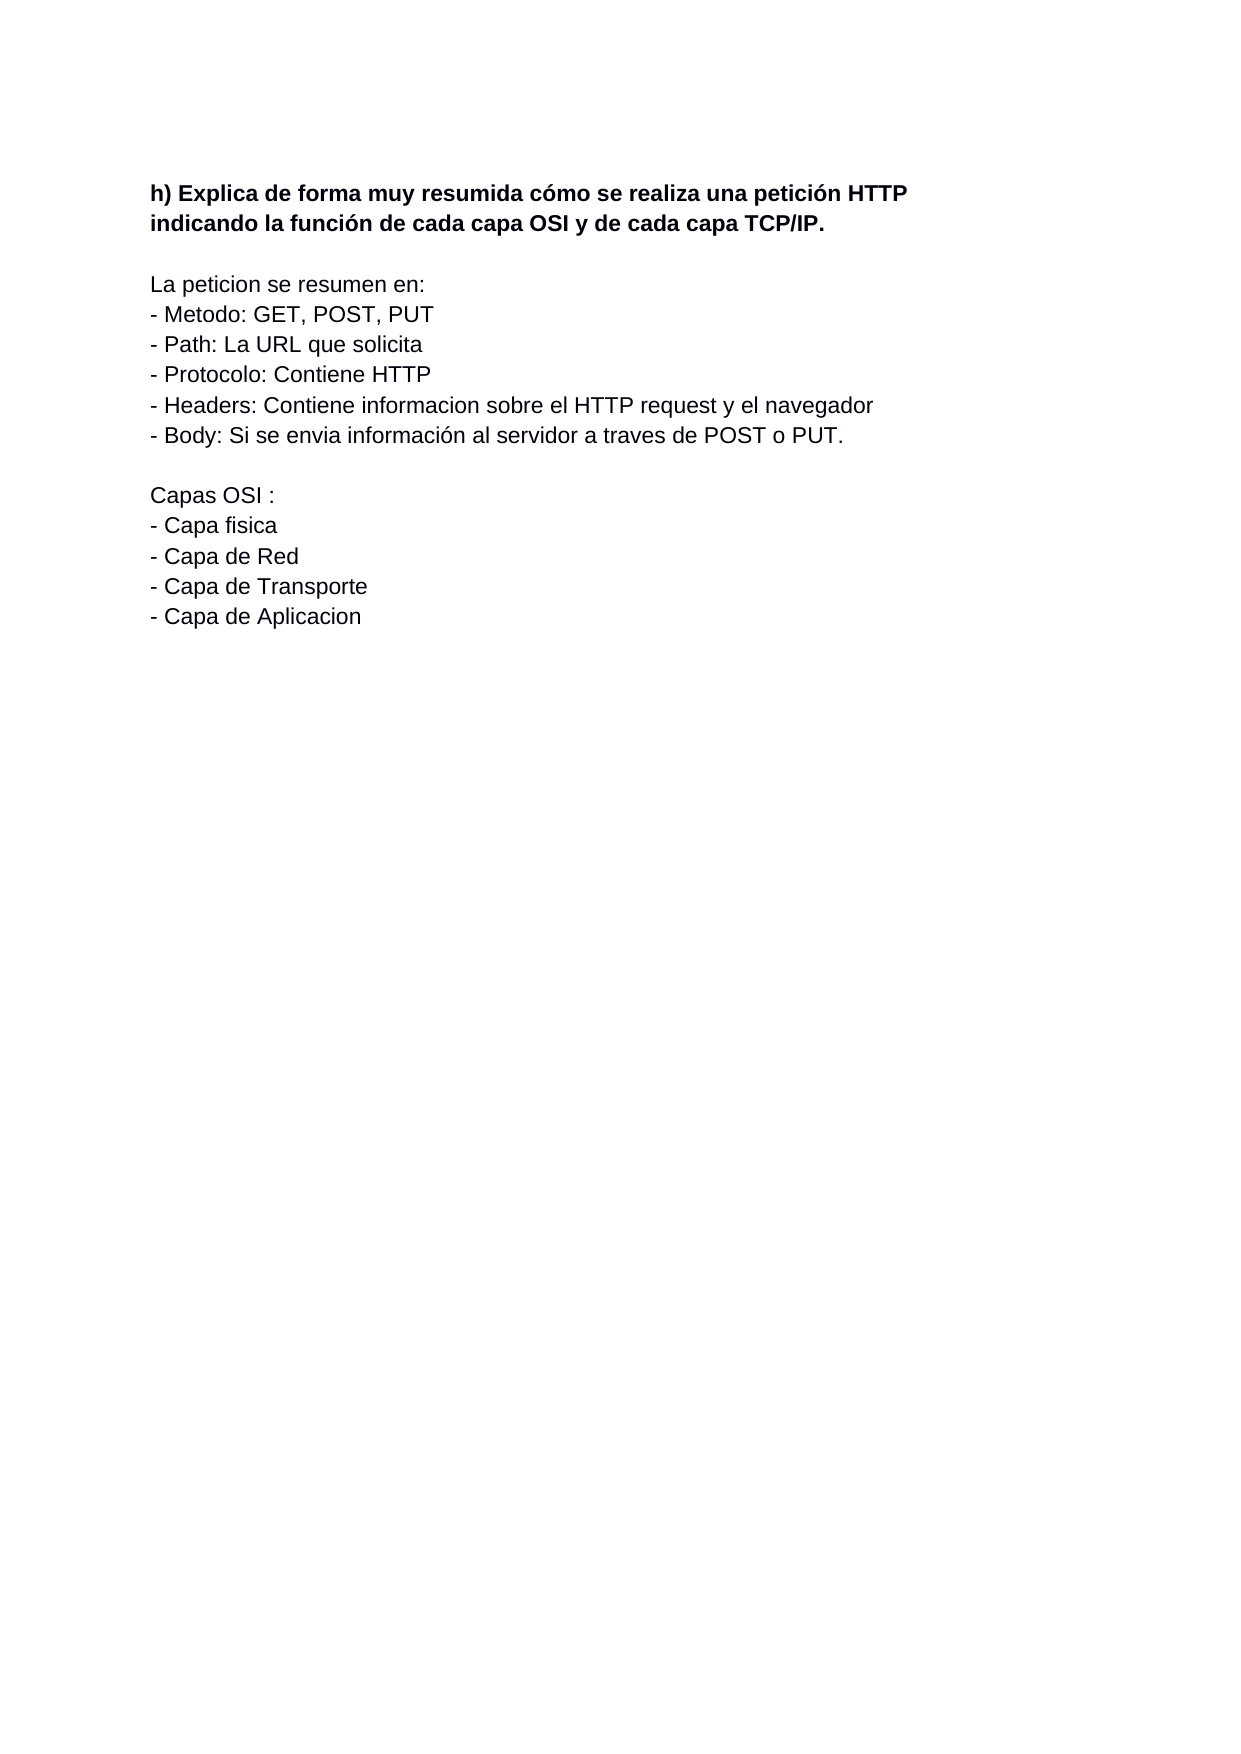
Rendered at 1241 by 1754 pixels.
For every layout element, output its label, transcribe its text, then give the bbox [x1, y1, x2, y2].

text Capas OSI : [150, 482, 1090, 509]
text h) Explica de forma muy resumida cómo se realiza una petición HTTP [150, 180, 1090, 207]
text - Path: La URL que solicita [150, 331, 1090, 358]
text La peticion se resumen en: [150, 271, 1090, 297]
text - Capa de Transporte [150, 573, 1090, 599]
text - Capa de Aplicacion [150, 603, 1090, 629]
text - Protocolo: Contiene HTTP [150, 361, 1090, 388]
text - Body: Si se envia información al servidor a traves de POST o PUT. [150, 422, 1090, 448]
text - Headers: Contiene informacion sobre el HTTP request y el navegador [150, 392, 1090, 418]
text indicando la función de cada capa OSI y de cada capa TCP/IP. [150, 210, 1090, 237]
text - Capa fisica [150, 512, 1090, 539]
text - Capa de Red [150, 543, 1090, 569]
text - Metodo: GET, POST, PUT [150, 301, 1090, 327]
